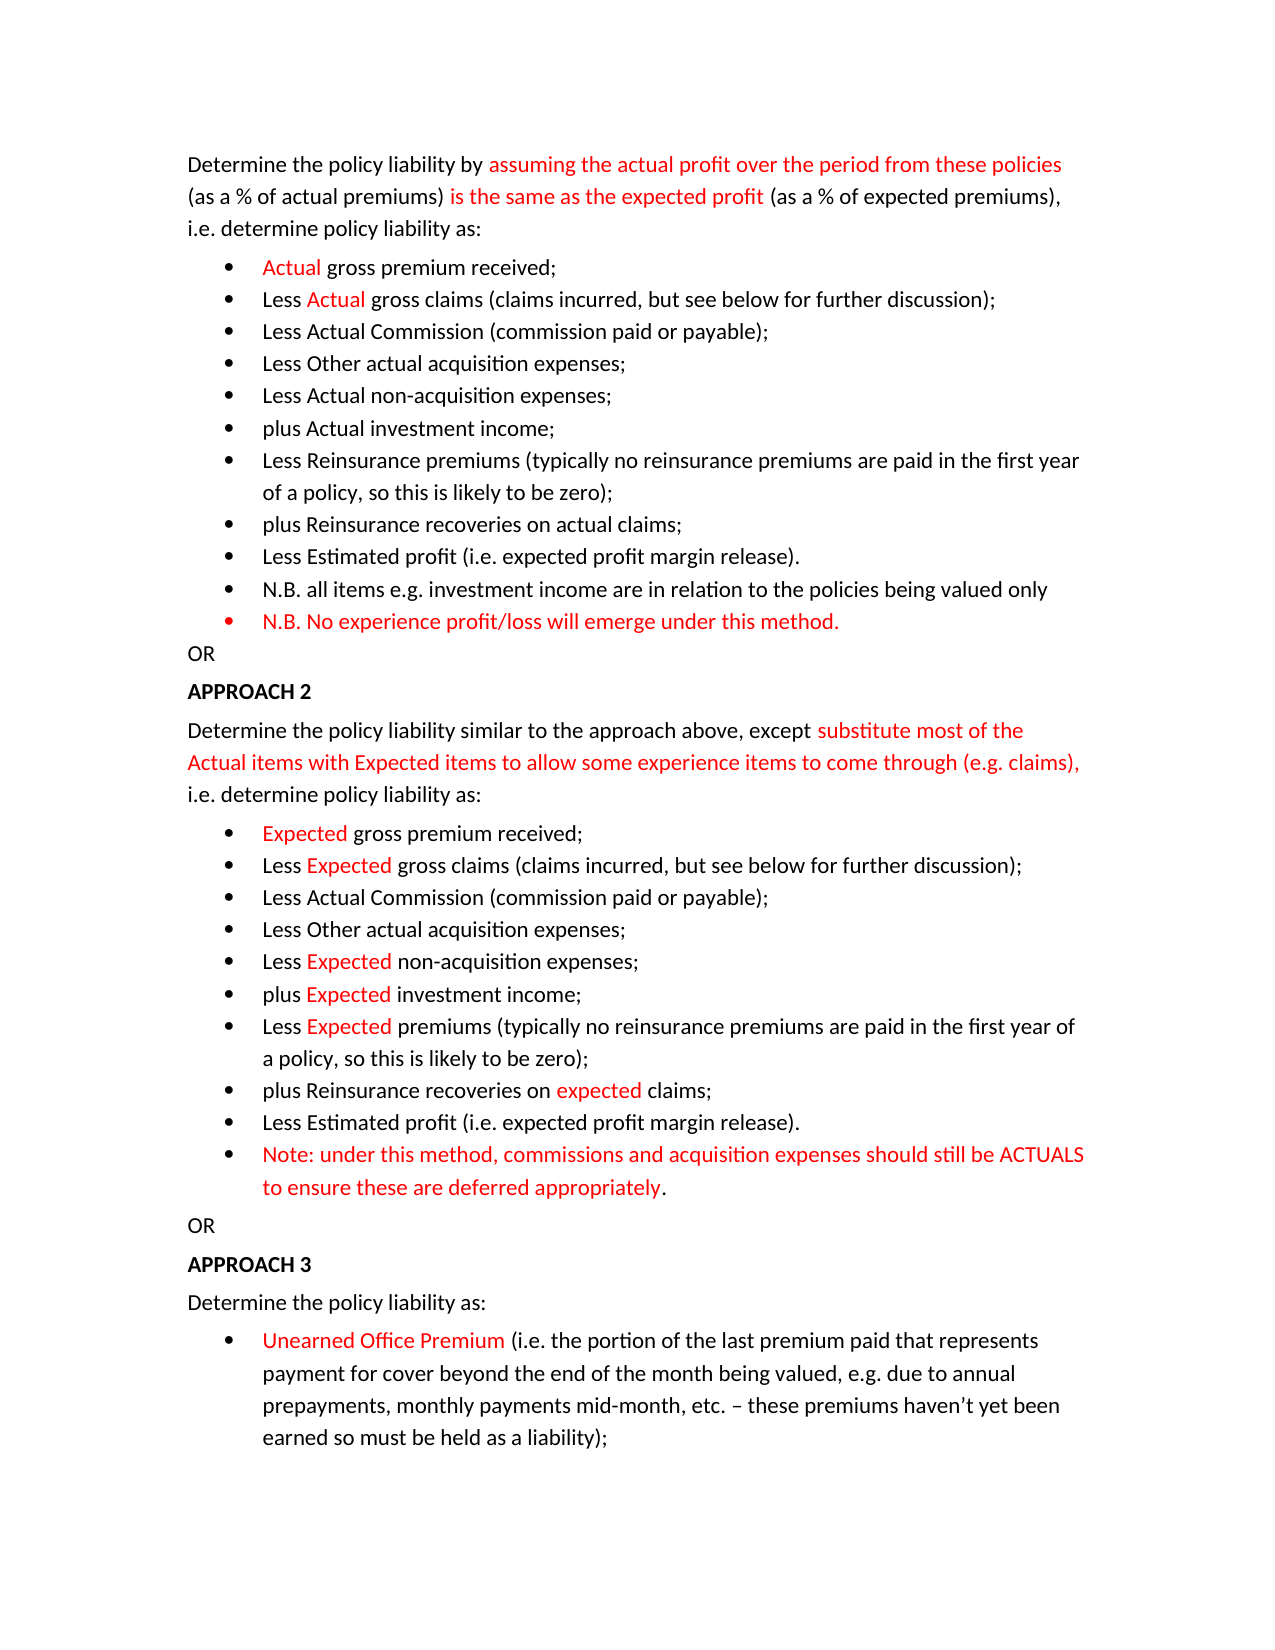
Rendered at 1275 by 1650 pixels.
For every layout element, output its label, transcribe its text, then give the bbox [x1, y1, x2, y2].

list plus Reinsurance recoveries on actual claims; [225, 510, 1087, 538]
list Less Expected gross claims (claims incurred, but see below for further discussion); [225, 851, 1087, 879]
list N.B. No experience profit/loss will emerge under this method. [225, 607, 1087, 635]
text Determine the policy liability by assuming the actual profit over the period from these policies (as a % of actual premiums) is the same as the expected profit (as a % of expected premiums), i.e. determine policy liability as: [187, 150, 1087, 242]
text Determine the policy liability as: [187, 1288, 1087, 1316]
list Less Estimated profit (i.e. expected profit margin release). [225, 1108, 1087, 1136]
list Less Actual non-acquisition expenses; [225, 382, 1087, 409]
list Note: under this method, commissions and acquisition expenses should still be ACTUALS to ensure these are deferred appropriately. [225, 1141, 1087, 1201]
list Less Estimated profit (i.e. expected profit margin release). [225, 542, 1087, 571]
list Less Actual Commission (commission paid or payable); [225, 317, 1087, 345]
list Expected gross premium received; [225, 819, 1087, 847]
list Actual gross premium received; [225, 253, 1087, 281]
text OR [187, 639, 1087, 667]
text APPROACH 3 [187, 1250, 1087, 1278]
list Less Expected premiums (typically no reinsurance premiums are paid in the first year of a policy, so this is likely to be zero); [225, 1012, 1087, 1072]
text APPROACH 2 [187, 677, 1087, 706]
list Less Expected non-acquisition expenses; [225, 947, 1087, 976]
list Less Actual Commission (commission paid or payable); [225, 883, 1087, 911]
list Less Reinsurance premiums (typically no reinsurance premiums are paid in the first year of a policy, so this is likely to be zero); [225, 446, 1087, 506]
text OR [187, 1211, 1087, 1239]
list Less Actual gross claims (claims incurred, but see below for further discussion); [225, 285, 1087, 313]
list Unearned Office Premium (i.e. the portion of the last premium paid that represents payment for cover beyond the end of the month being valued, e.g. due to annual prepayments, monthly payments mid-month, etc. – these premiums haven’t yet been earned so must be held as a liability); [225, 1327, 1087, 1451]
list plus Expected investment income; [225, 980, 1087, 1008]
list Less Other actual acquisition expenses; [225, 915, 1087, 943]
list plus Reinsurance recoveries on expected claims; [225, 1076, 1087, 1104]
text Determine the policy liability similar to the approach above, except substitute most of the Actual items with Expected items to allow some experience items to come through (e.g. claims), i.e. determine policy liability as: [187, 716, 1087, 808]
list Less Other actual acquisition expenses; [225, 349, 1087, 377]
list plus Actual investment income; [225, 414, 1087, 442]
list N.B. all items e.g. investment income are in relation to the policies being valued only [225, 575, 1087, 603]
